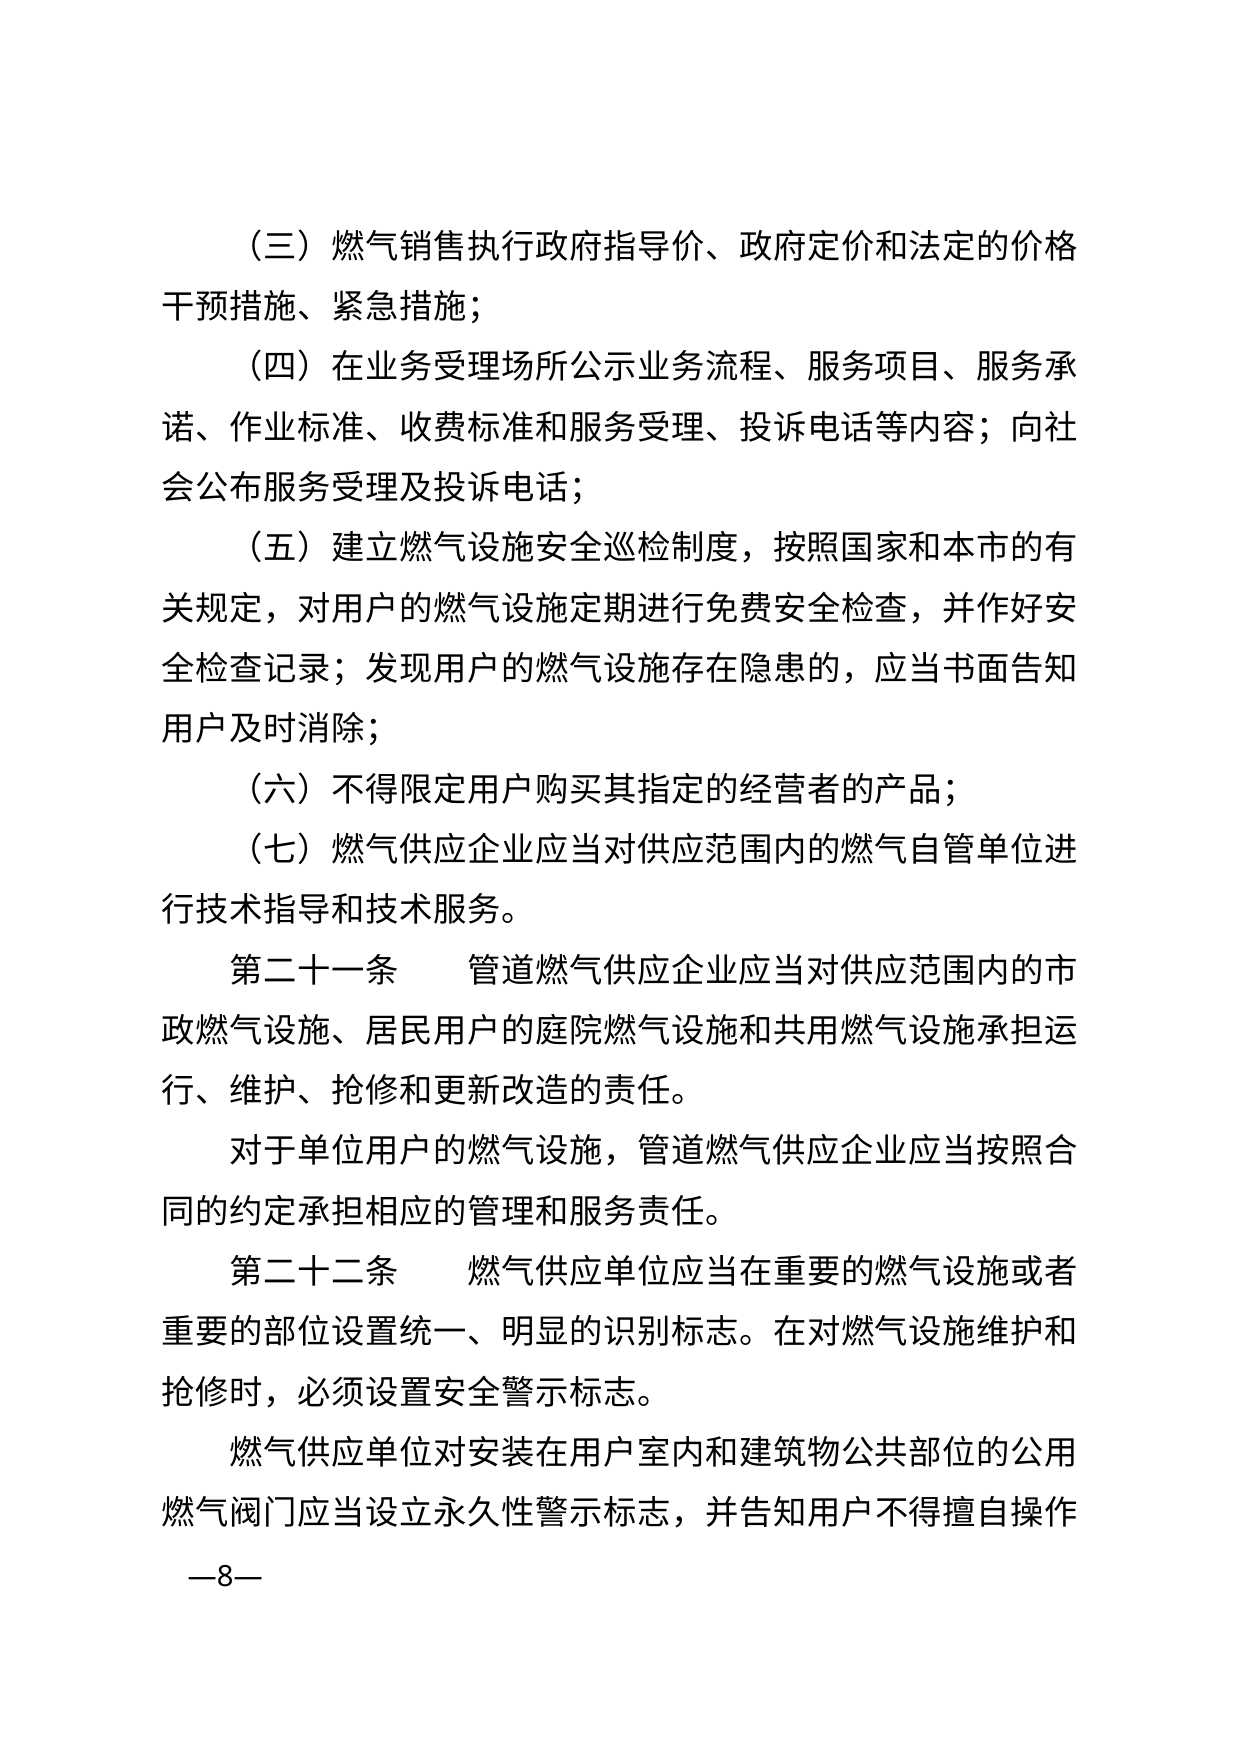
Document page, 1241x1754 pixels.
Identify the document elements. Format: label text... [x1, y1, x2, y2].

text 第二十一条 管道燃气供应企业应当对供应范围内的市政燃气设施、居民用户的庭院燃气设施和共用燃气设施承担运行、维护、抢修和更新改造的责任。 [162, 937, 1078, 1118]
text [162, 1420, 1078, 1540]
text （六）不得限定用户购买其指定的经营者的产品； [162, 756, 1078, 817]
text （五）建立燃气设施安全巡检制度，按照国家和本市的有关规定，对用户的燃气设施定期进行免费安全检查，并作好安全检查记录；发现用户的燃气设施存在隐患的，应当书面告知用户及时消除； [162, 515, 1078, 756]
text 第二十二条 燃气供应单位应当在重要的燃气设施或者重要的部位设置统一、明显的识别标志。在对燃气设施维护和抢修时，必须设置安全警示标志。 [162, 1239, 1078, 1420]
text （四）在业务受理场所公示业务流程、服务项目、服务承诺、作业标准、收费标准和服务受理、投诉电话等内容；向社会公布服务受理及投诉电话； [162, 334, 1078, 515]
text （七）燃气供应企业应当对供应范围内的燃气自管单位进行技术指导和技术服务。 [162, 817, 1078, 937]
text 对于单位用户的燃气设施，管道燃气供应企业应当按照合同的约定承担相应的管理和服务责任。 [162, 1118, 1078, 1239]
text （三）燃气销售执行政府指导价、政府定价和法定的价格干预措施、紧急措施； [162, 213, 1078, 334]
